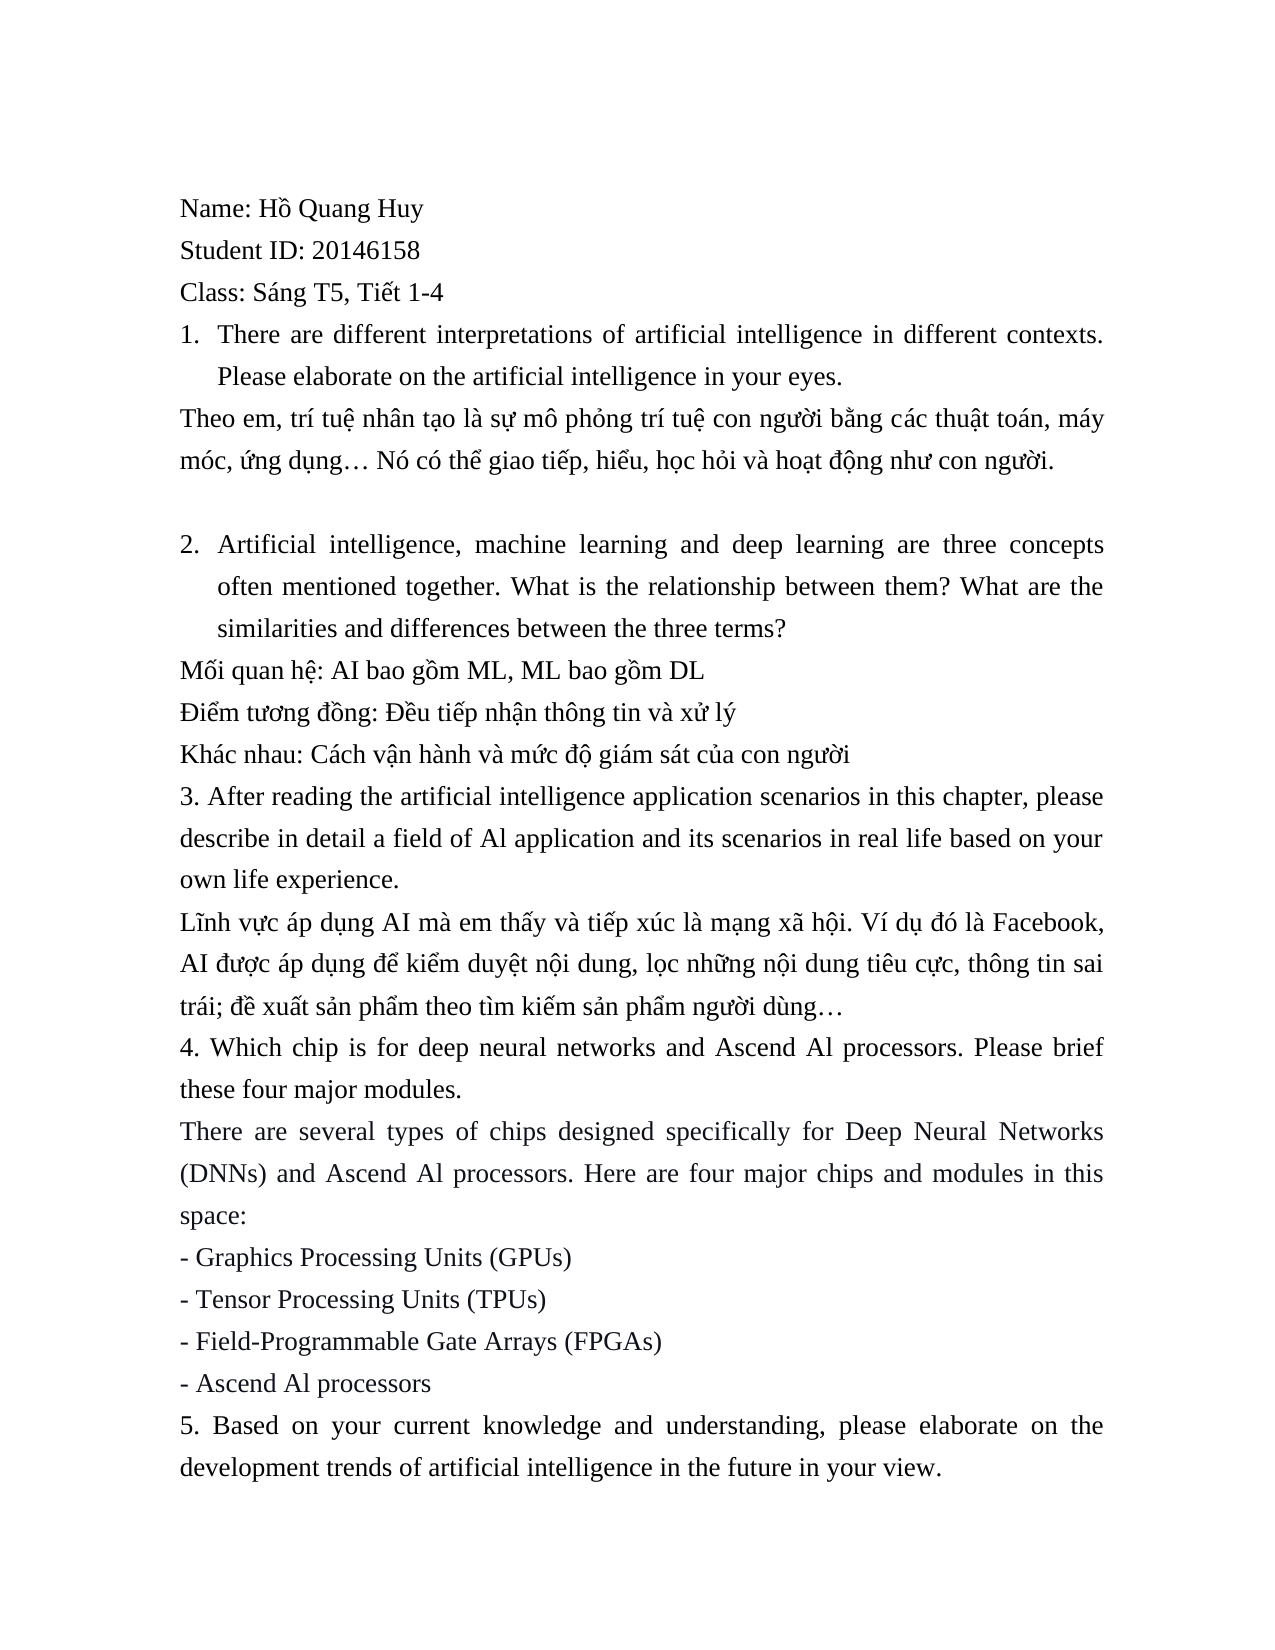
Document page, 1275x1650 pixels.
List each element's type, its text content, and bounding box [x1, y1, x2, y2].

text - Tensor Processing Units (TPUs) [179, 1283, 1105, 1314]
list There are different interpretations of artificial intelligence in different contexts. Please elaborate on the artificial intelligence in your eyes. [179, 318, 1105, 391]
text There are several types of chips designed specifically for Deep Neural Networks (DNNs) and Ascend Al processors. Here are four major chips and modules in this space: [179, 1116, 1105, 1231]
text - Field-Programmable Gate Arrays (FPGAs) [179, 1325, 1105, 1357]
text - Ascend Al processors [179, 1367, 1105, 1398]
text - Graphics Processing Units (GPUs) [179, 1241, 1105, 1273]
text Điểm tương đồng: Đều tiếp nhận thông tin và xử lý [179, 696, 1105, 727]
text Name: Hồ Quang Huy [179, 192, 1105, 223]
text 3. After reading the artificial intelligence application scenarios in this chapter, please describe in detail a field of Al application and its scenarios in real life based on your own life experience. [179, 780, 1105, 895]
text 5. Based on your current knowledge and understanding, please elaborate on the development trends of artificial intelligence in the future in your view. [179, 1409, 1105, 1482]
list Artificial intelligence, machine learning and deep learning are three concepts often mentioned together. What is the relationship between them? What are the similarities and differences between the three terms? [179, 528, 1105, 643]
text 4. Which chip is for deep neural networks and Ascend Al processors. Please brief these four major modules. [179, 1032, 1105, 1105]
text Theo em, trí tuệ nhân tạo là sự mô phỏng trí tuệ con người bằng các thuật toán, máy móc, ứng dụng… Nó có thể giao tiếp, hiểu, học hỏi và hoạt động như con người. [179, 402, 1105, 475]
text Mối quan hệ: AI bao gồm ML, ML bao gồm DL [179, 654, 1105, 685]
text Class: Sáng T5, Tiết 1-4 [179, 276, 1105, 307]
text Khác nhau: Cách vận hành và mức độ giám sát của con người [179, 738, 1105, 769]
text Lĩnh vực áp dụng AI mà em thấy và tiếp xúc là mạng xã hội. Ví dụ đó là Facebook, AI được áp dụng để kiểm duyệt nội dung, lọc những nội dung tiêu cực, thông tin sai trái; đề xuất sản phẩm theo tìm kiếm sản phẩm người dùng… [179, 906, 1105, 1021]
text Student ID: 20146158 [179, 234, 1105, 265]
